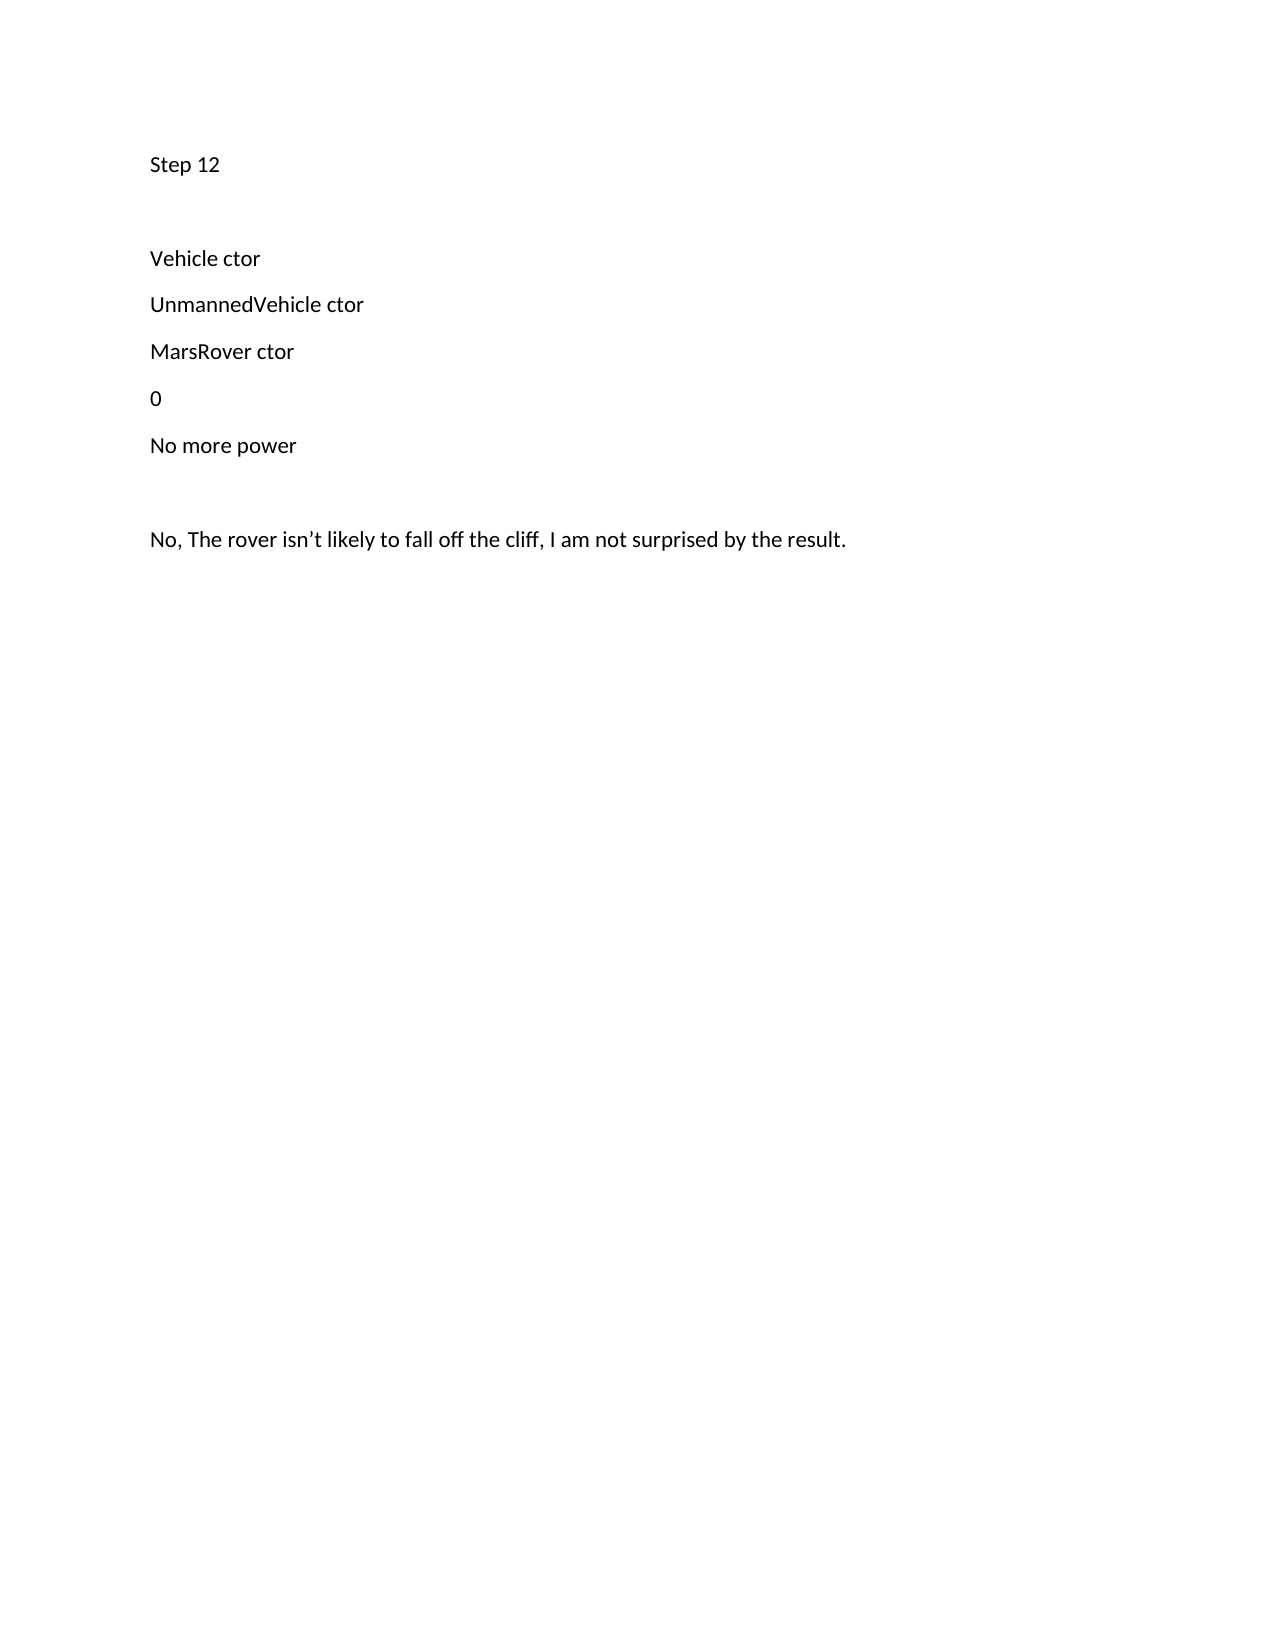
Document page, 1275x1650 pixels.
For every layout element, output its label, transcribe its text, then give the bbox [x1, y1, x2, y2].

text No, The rover isn’t likely to fall off the cliff, I am not surprised by the result. [150, 525, 1125, 553]
text UnmannedVehicle ctor [150, 291, 1125, 319]
text MarsRover ctor [150, 337, 1125, 366]
text No more power [150, 431, 1125, 459]
text Step 12 [150, 150, 1125, 178]
text Vehicle ctor [150, 244, 1125, 272]
text 0 [150, 384, 1125, 412]
